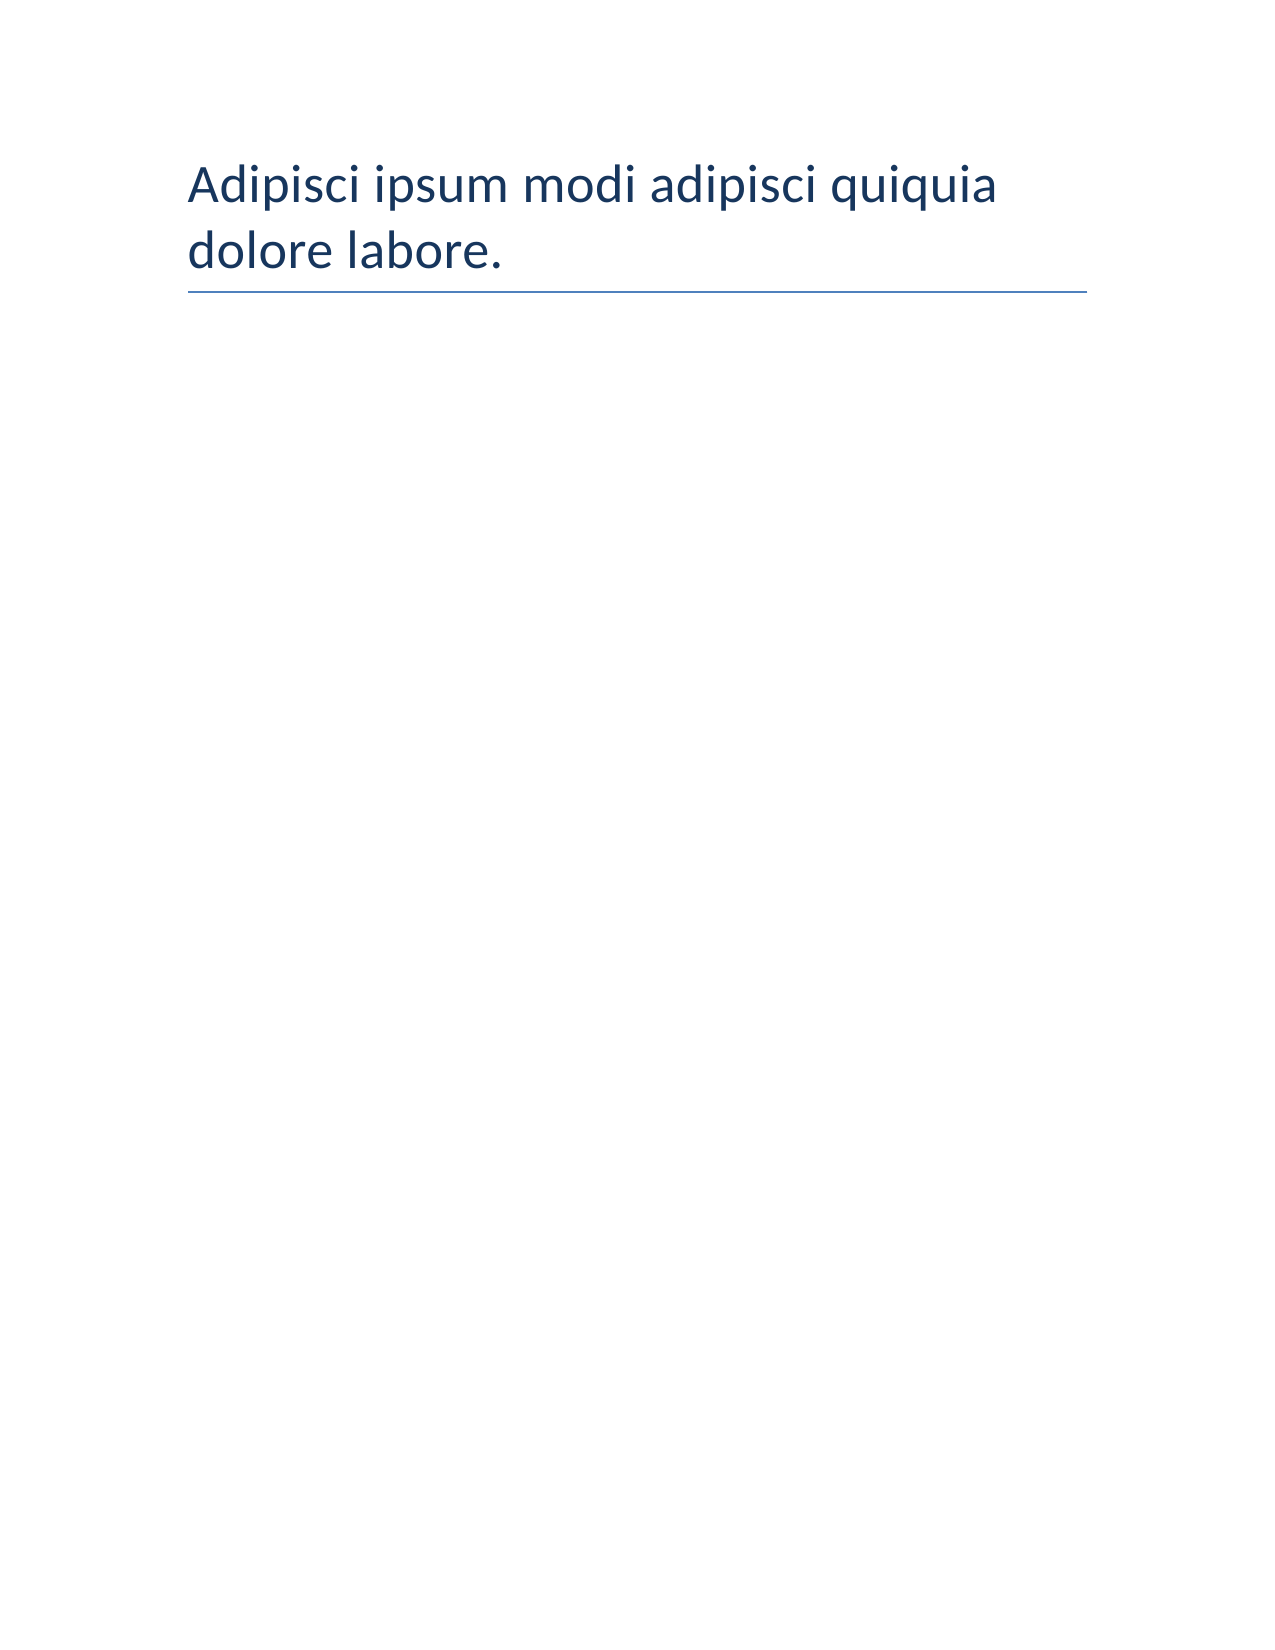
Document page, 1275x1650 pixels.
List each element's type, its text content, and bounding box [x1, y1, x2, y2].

title Adipisci ipsum modi adipisci quiquia dolore labore. [187, 150, 1087, 293]
